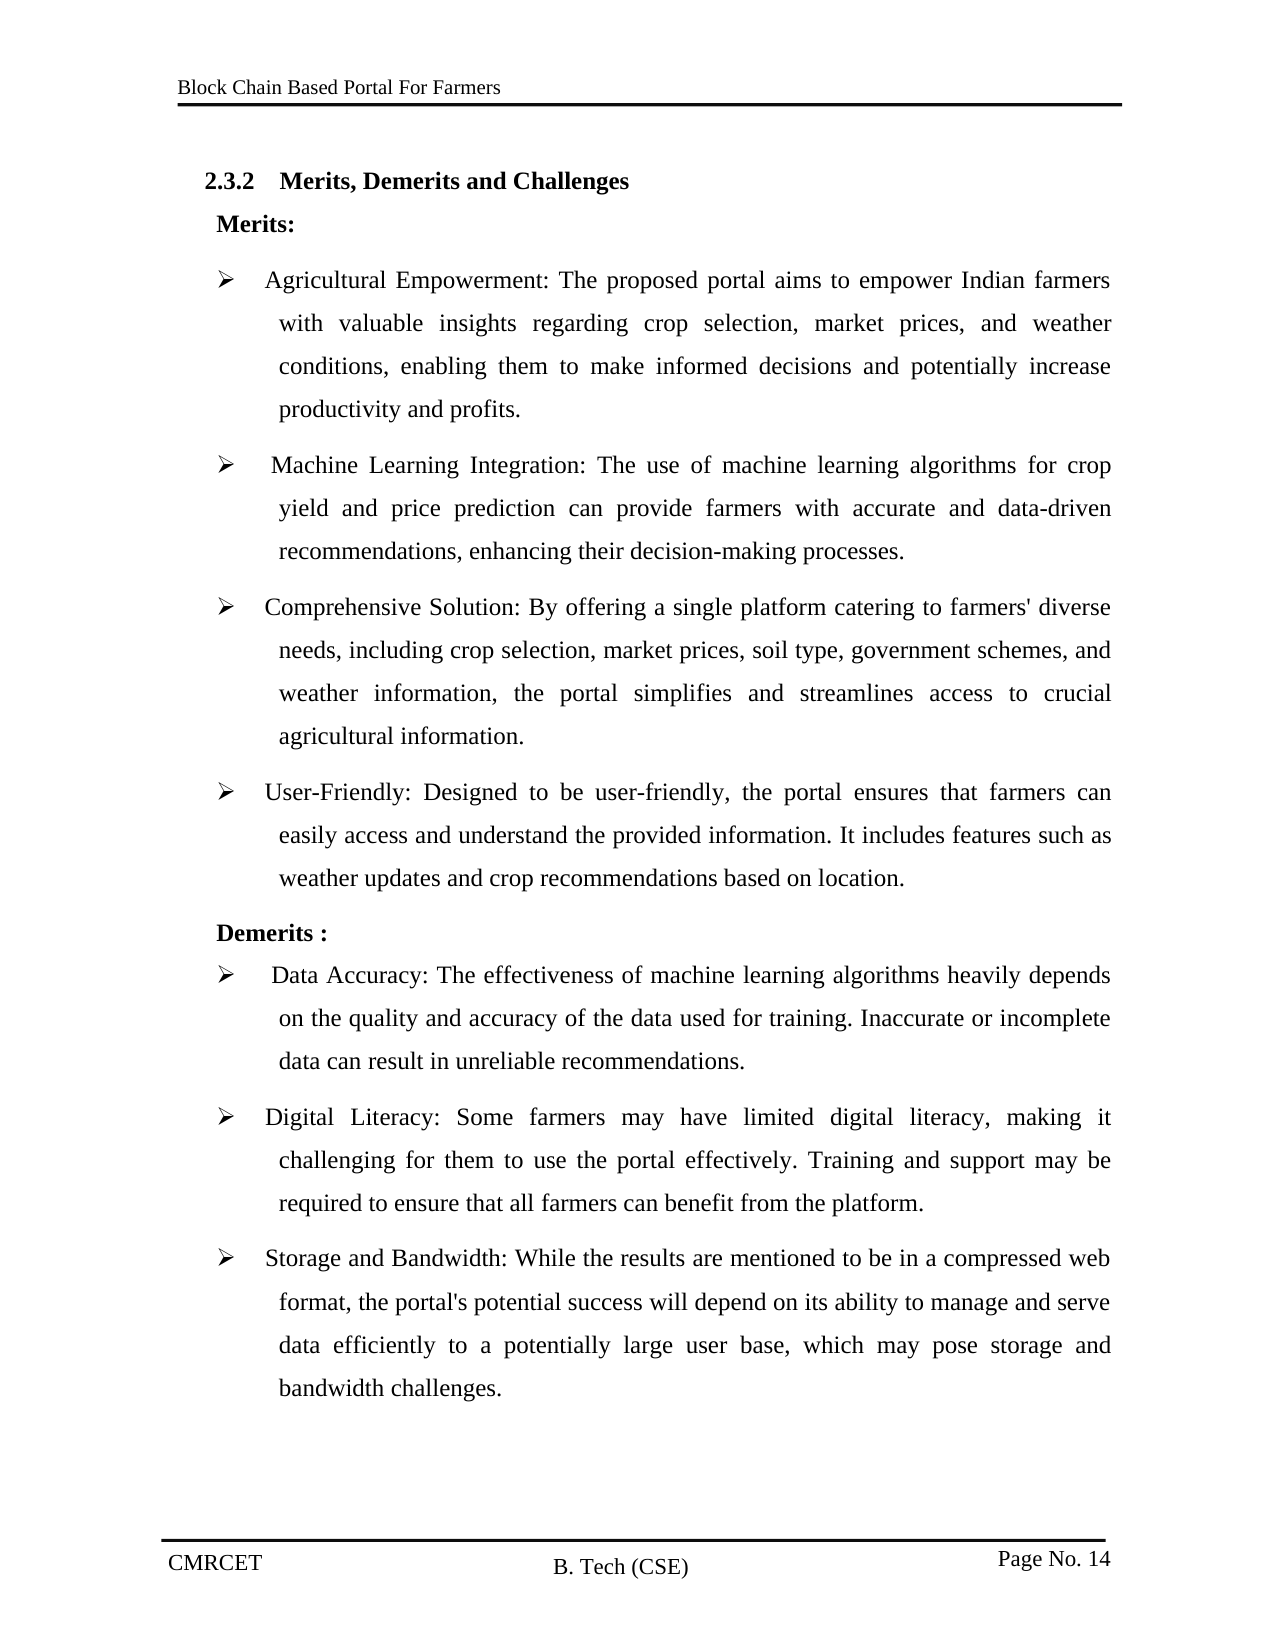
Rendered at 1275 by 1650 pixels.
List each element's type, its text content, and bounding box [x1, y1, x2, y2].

subtitle Merits, Demerits and Challenges Merits: [204, 166, 629, 238]
list Storage and Bandwidth: While the results are mentioned to be in a compressed web format, the portal's potential success will depend on its ability to manage and serve data efficiently to a potentially large user base, which may pose storage and bandwidth challenges. [216, 1243, 1112, 1402]
list Machine Learning Integration: The use of machine learning algorithms for crop yield and price prediction can provide farmers with accurate and data-driven recommendations, enhancing their decision-making processes. [216, 450, 1112, 565]
list User-Friendly: Designed to be user-friendly, the portal ensures that farmers can easily access and understand the provided information. It includes features such as weather updates and crop recommendations based on location. [216, 777, 1112, 892]
subtitle Demerits : [216, 918, 1181, 947]
list Comprehensive Solution: By offering a single platform catering to farmers' diverse needs, including crop selection, market prices, soil type, government schemes, and weather information, the portal simplifies and streamlines access to crucial agricultural information. [216, 592, 1112, 750]
list Data Accuracy: The effectiveness of machine learning algorithms heavily depends on the quality and accuracy of the data used for training. Inaccurate or incomplete data can result in unreliable recommendations. [216, 960, 1112, 1075]
list Digital Literacy: Some farmers may have limited digital literacy, making it challenging for them to use the portal effectively. Training and support may be required to ensure that all farmers can benefit from the platform. [216, 1102, 1112, 1217]
list Agricultural Empowerment: The proposed portal aims to empower Indian farmers with valuable insights regarding crop selection, market prices, and weather conditions, enabling them to make informed decisions and potentially increase productivity and profits. [216, 265, 1112, 423]
